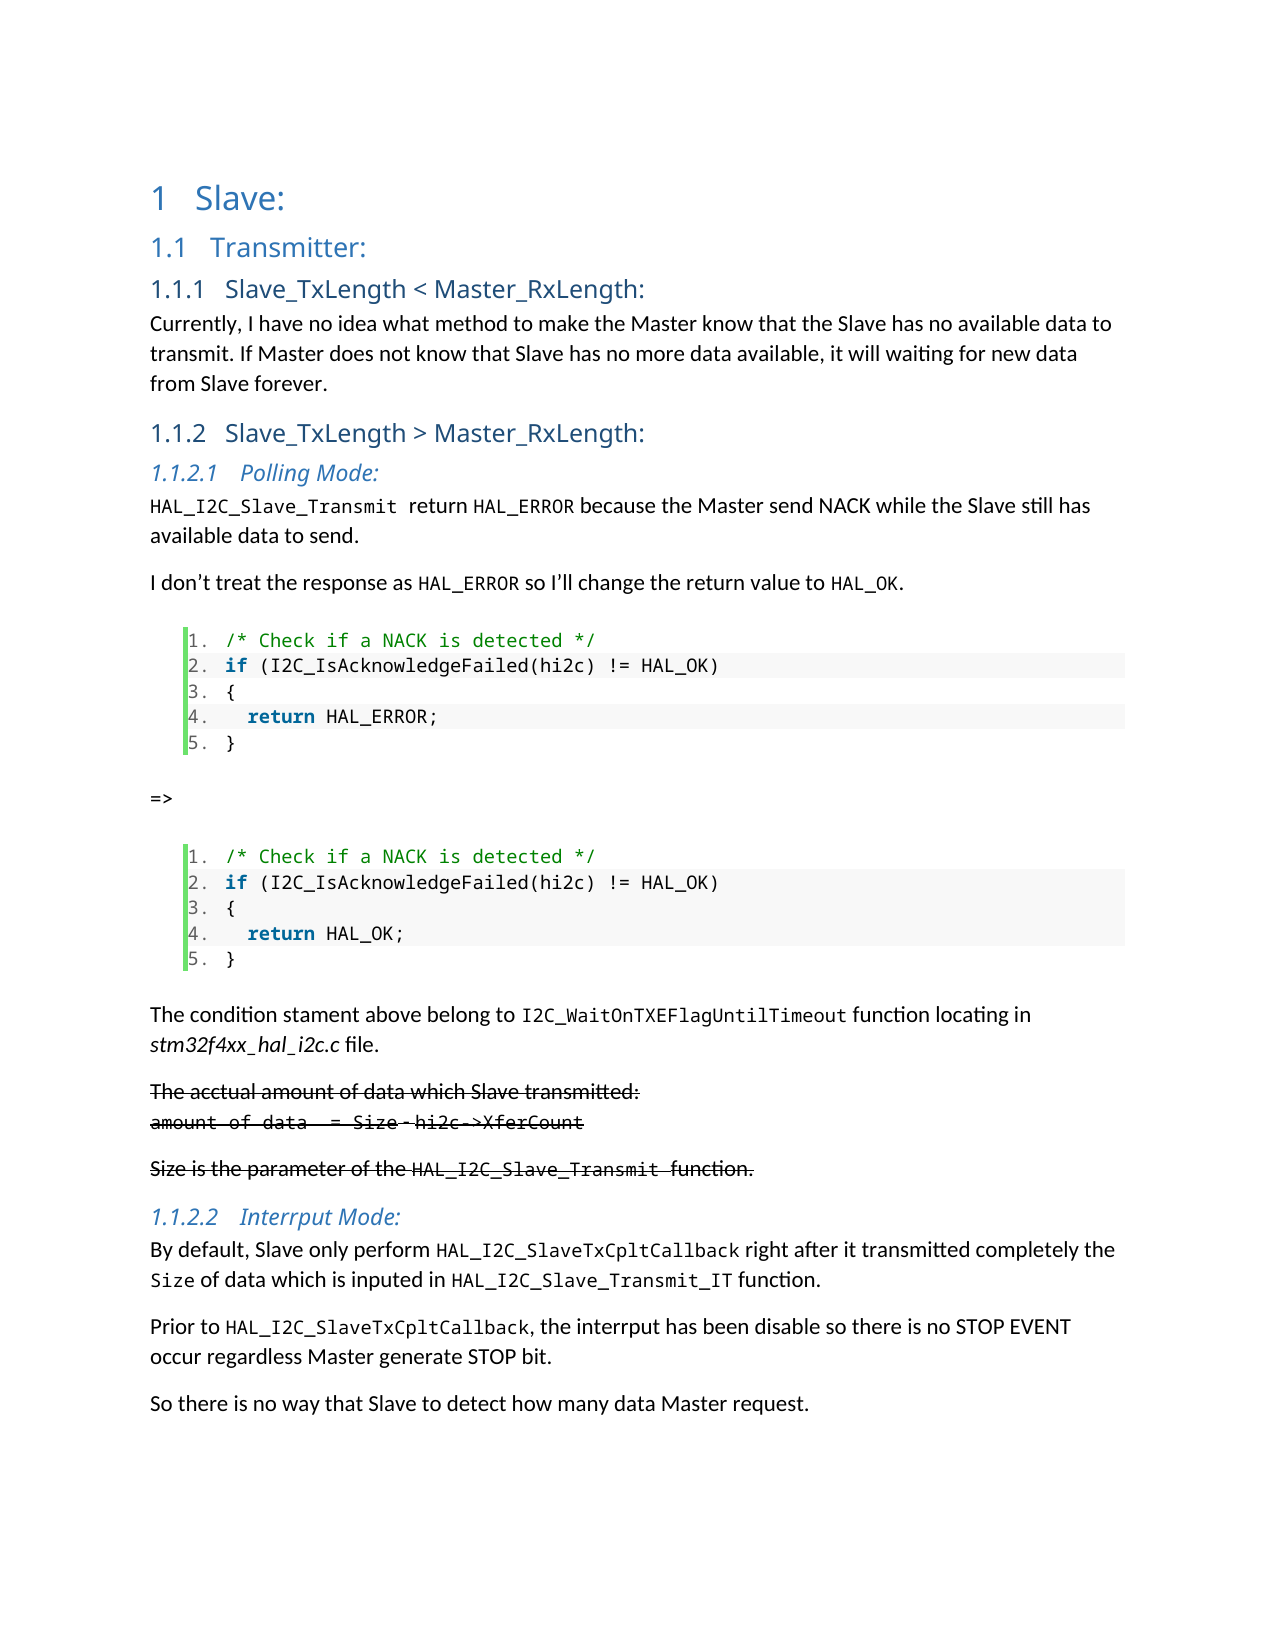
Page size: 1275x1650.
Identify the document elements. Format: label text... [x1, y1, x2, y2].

text So there is no way that Slave to detect how many data Master request. [150, 1389, 1125, 1417]
subtitle Slave: [150, 175, 1125, 220]
text => [150, 784, 1125, 812]
list /* Check if a NACK is detected */ [188, 627, 1125, 653]
list } [188, 729, 1125, 755]
text I don’t treat the response as HAL_ERROR so I’ll change the return value to HAL_OK. [150, 568, 1125, 596]
text The acctual amount of data which Slave transmitted: amount of data = Size - hi2c->XferCount [150, 1077, 1125, 1136]
text The condition stament above belong to I2C_WaitOnTXEFlagUntilTimeout function locating in stm32f4xx_hal_i2c.c file. [150, 1000, 1125, 1058]
subtitle Interrput Mode: [150, 1201, 1125, 1232]
text Currently, I have no idea what method to make the Master know that the Slave has no available data to transmit. If Master does not know that Slave has no more data available, it will waiting for new data from Slave forever. [150, 309, 1125, 397]
text Prior to HAL_I2C_SlaveTxCpltCallback, the interrput has been disable so there is no STOP EVENT occur regardless Master generate STOP bit. [150, 1312, 1125, 1370]
list if (I2C_IsAcknowledgeFailed(hi2c) != HAL_OK) [188, 869, 1125, 894]
subtitle Slave_TxLength < Master_RxLength: [150, 272, 1125, 306]
text Size is the parameter of the HAL_I2C_Slave_Transmit function. [150, 1154, 1125, 1182]
subtitle Polling Mode: [150, 457, 1125, 488]
list return HAL_ERROR; [188, 704, 1125, 729]
text HAL_I2C_Slave_Transmit return HAL_ERROR because the Master send NACK while the Slave still has available data to send. [150, 491, 1125, 549]
list } [188, 946, 1125, 971]
subtitle Transmitter: [150, 228, 1125, 265]
text By default, Slave only perform HAL_I2C_SlaveTxCpltCallback right after it transmitted completely the Size of data which is inputed in HAL_I2C_Slave_Transmit_IT function. [150, 1235, 1125, 1293]
list return HAL_OK; [188, 920, 1125, 946]
subtitle Slave_TxLength > Master_RxLength: [150, 416, 1125, 450]
list { [188, 678, 1125, 704]
list /* Check if a NACK is detected */ [183, 843, 1125, 869]
list { [188, 894, 1125, 920]
list if (I2C_IsAcknowledgeFailed(hi2c) != HAL_OK) [188, 653, 1125, 678]
